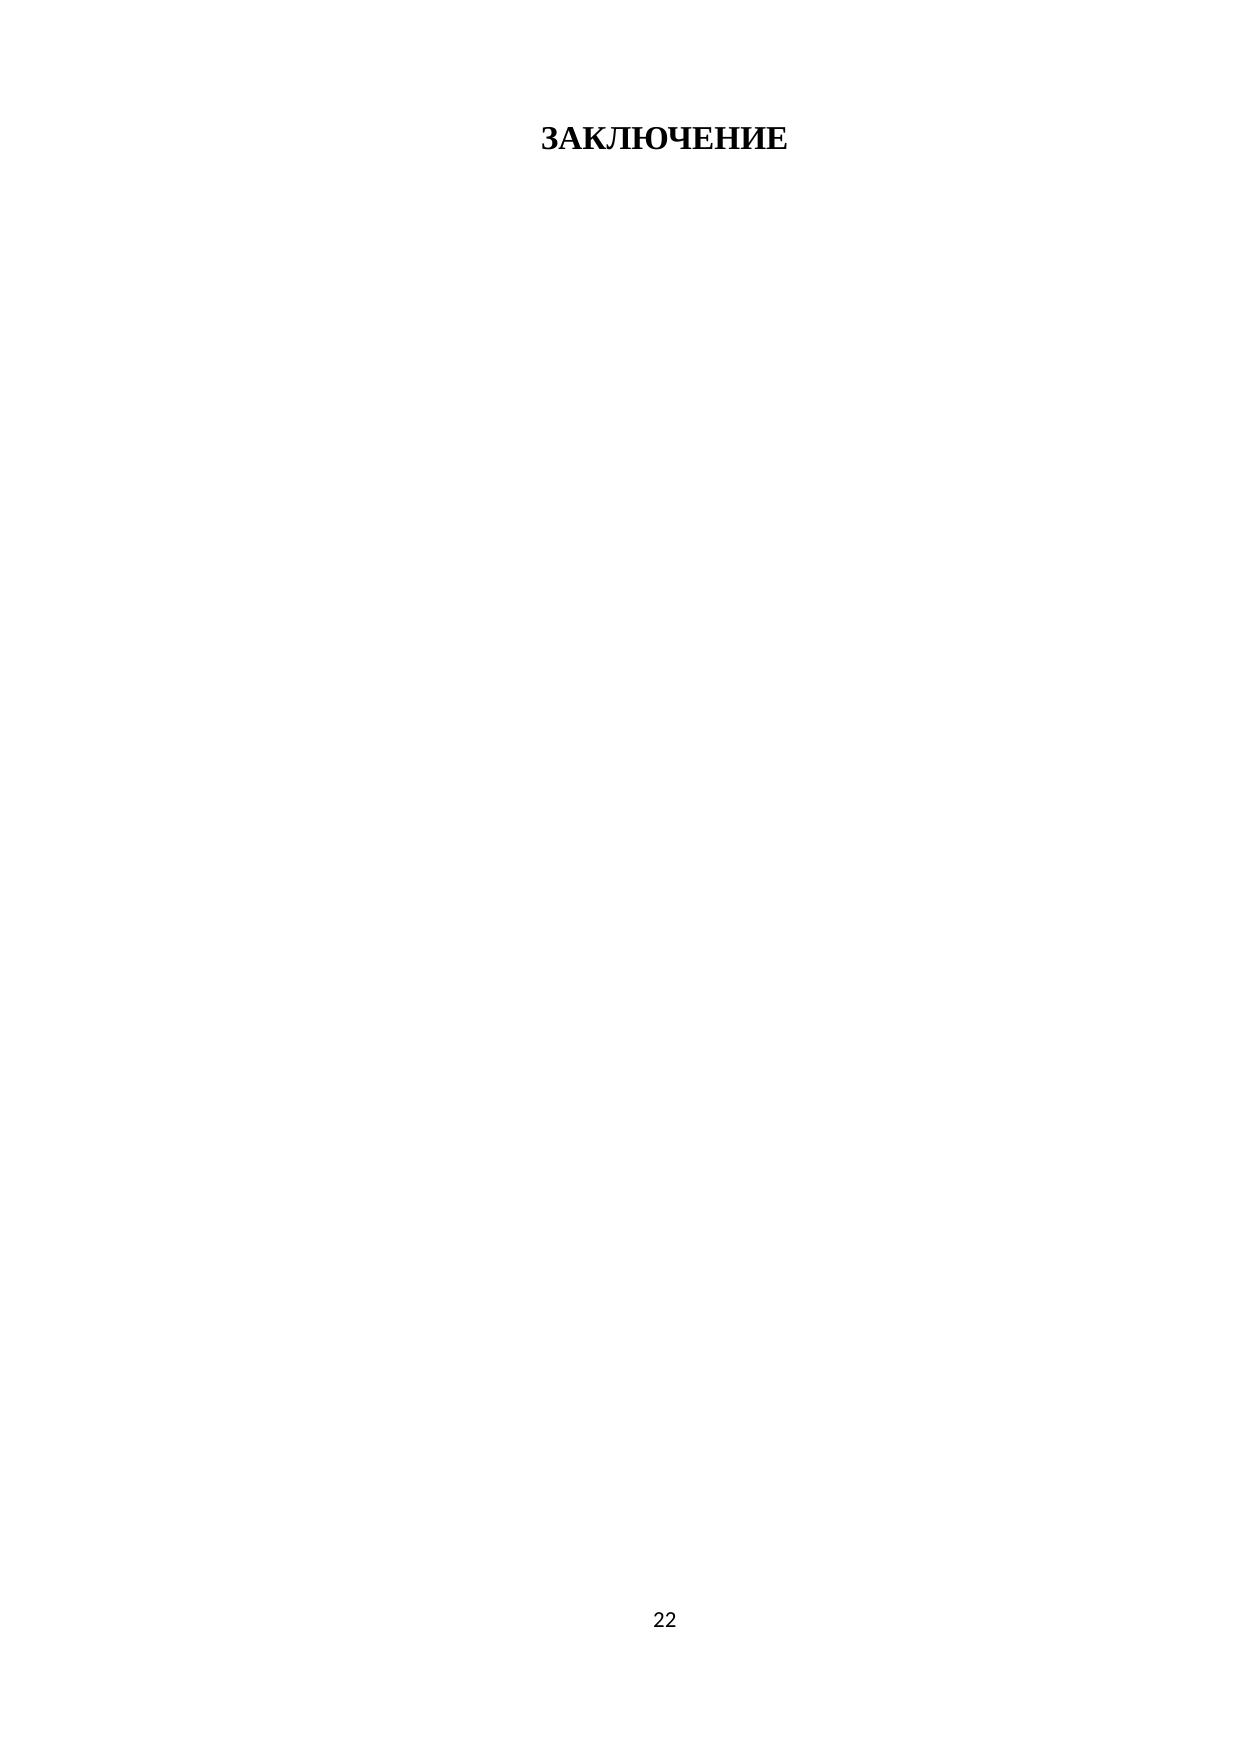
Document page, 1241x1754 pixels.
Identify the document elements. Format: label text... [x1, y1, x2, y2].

text Заключение [177, 118, 1152, 156]
